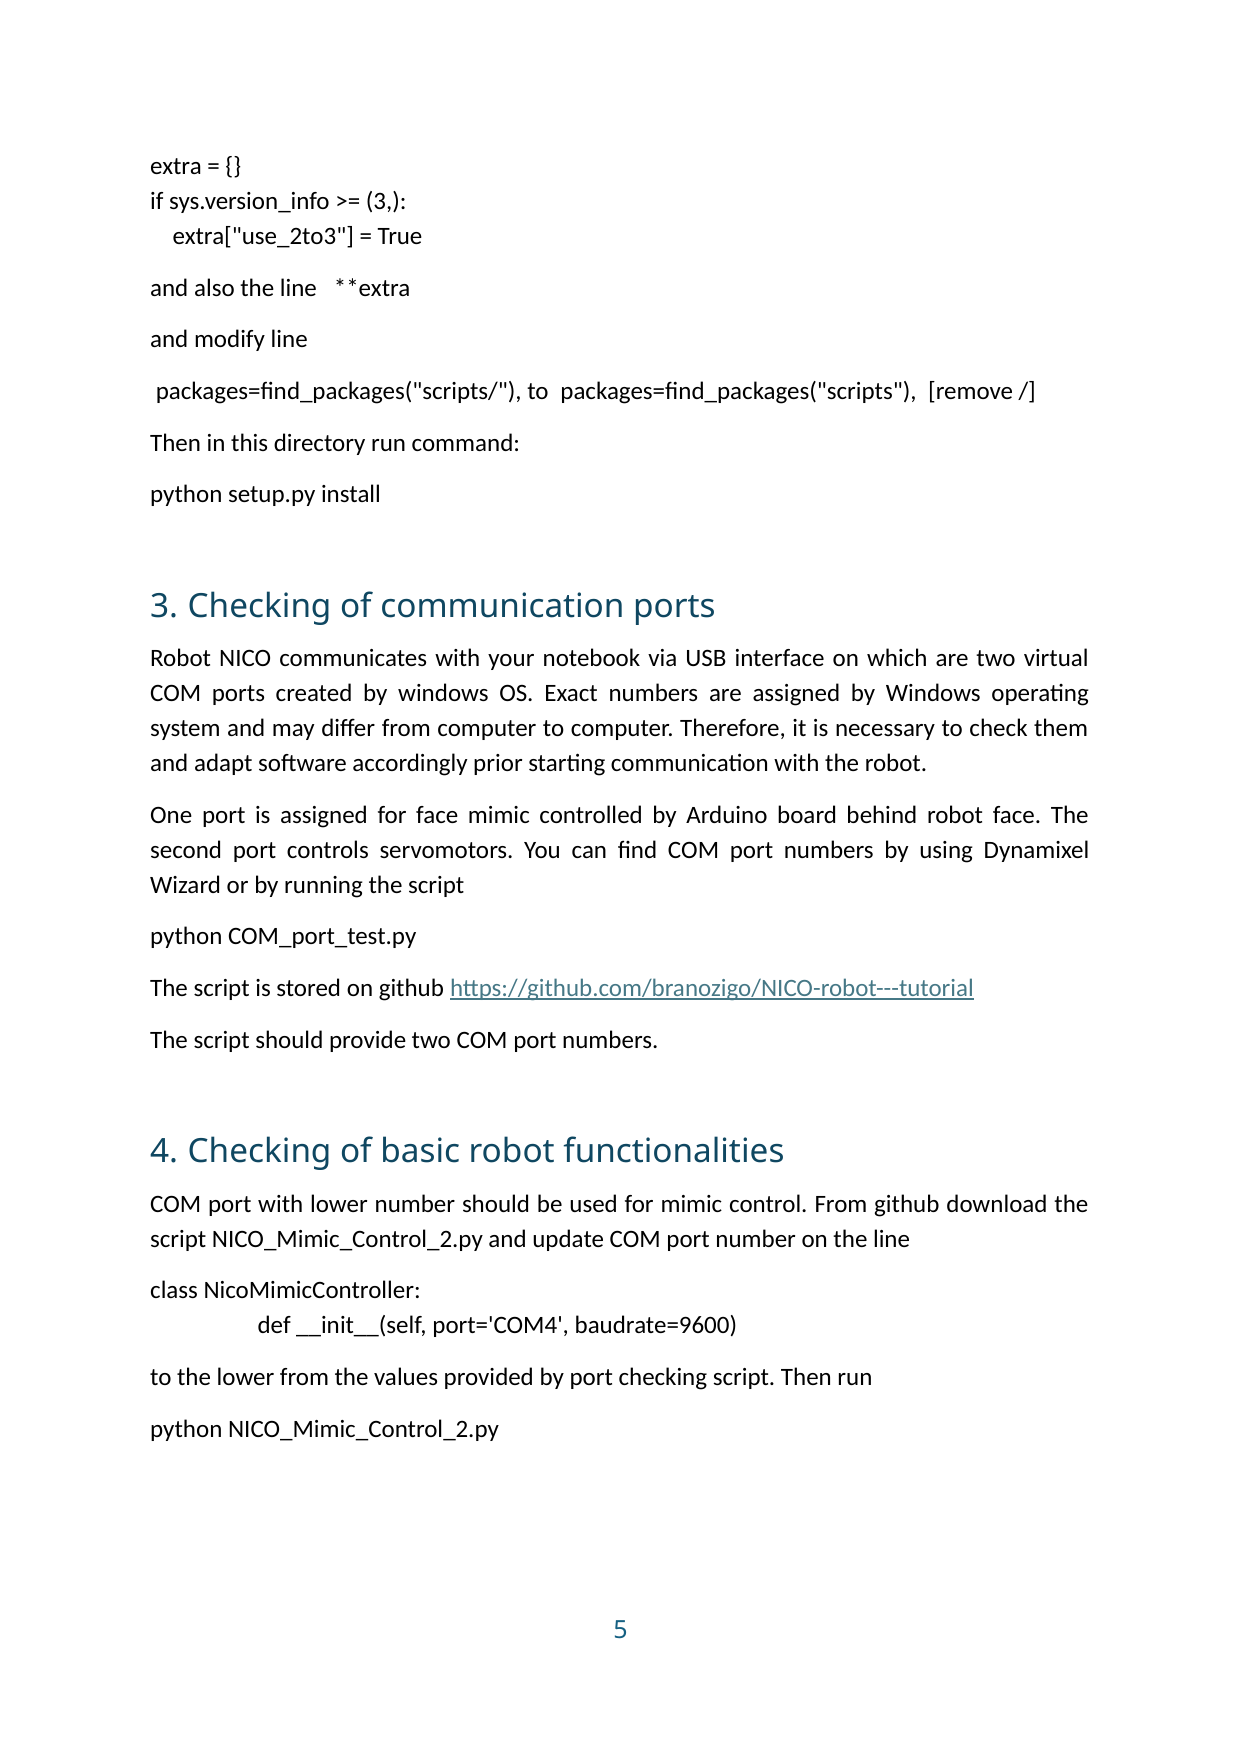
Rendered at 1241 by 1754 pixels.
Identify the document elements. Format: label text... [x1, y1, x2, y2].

subtitle Checking of communication ports [150, 582, 1090, 627]
text class NicoMimicController: def __init__(self, port='COM4', baudrate=9600) [150, 1274, 1090, 1340]
text packages=find_packages("scripts/"), to packages=find_packages("scripts"), [remove /] [150, 375, 1090, 406]
text python NICO_Mimic_Control_2.py [150, 1413, 1090, 1443]
text and also the line **extra [150, 272, 1090, 302]
text One port is assigned for face mimic controlled by Arduino board behind robot face. The second port controls servomotors. You can find COM port numbers by using Dynamixel Wizard or by running the script [150, 799, 1090, 899]
text python setup.py install [150, 478, 1090, 509]
subtitle Checking of basic robot functionalities [150, 1127, 1090, 1173]
text The script is stored on github https://github.com/branozigo/NICO-robot---tutorial [150, 972, 1090, 1003]
text and modify line [150, 323, 1090, 354]
text The script should provide two COM port numbers. [150, 1024, 1090, 1054]
text Robot NICO communicates with your notebook via USB interface on which are two virtual COM ports created by windows OS. Exact numbers are assigned by Windows operating system and may differ from computer to computer. Therefore, it is necessary to check them and adapt software accordingly prior starting communication with the robot. [150, 642, 1090, 778]
text extra = {} if sys.version_info >= (3,): extra["use_2to3"] = True [150, 150, 1090, 251]
text COM port with lower number should be used for mimic control. From github download the script NICO_Mimic_Control_2.py and update COM port number on the line [150, 1188, 1090, 1253]
text python COM_port_test.py [150, 921, 1090, 951]
text Then in this directory run command: [150, 427, 1090, 457]
text to the lower from the values provided by port checking script. Then run [150, 1361, 1090, 1392]
